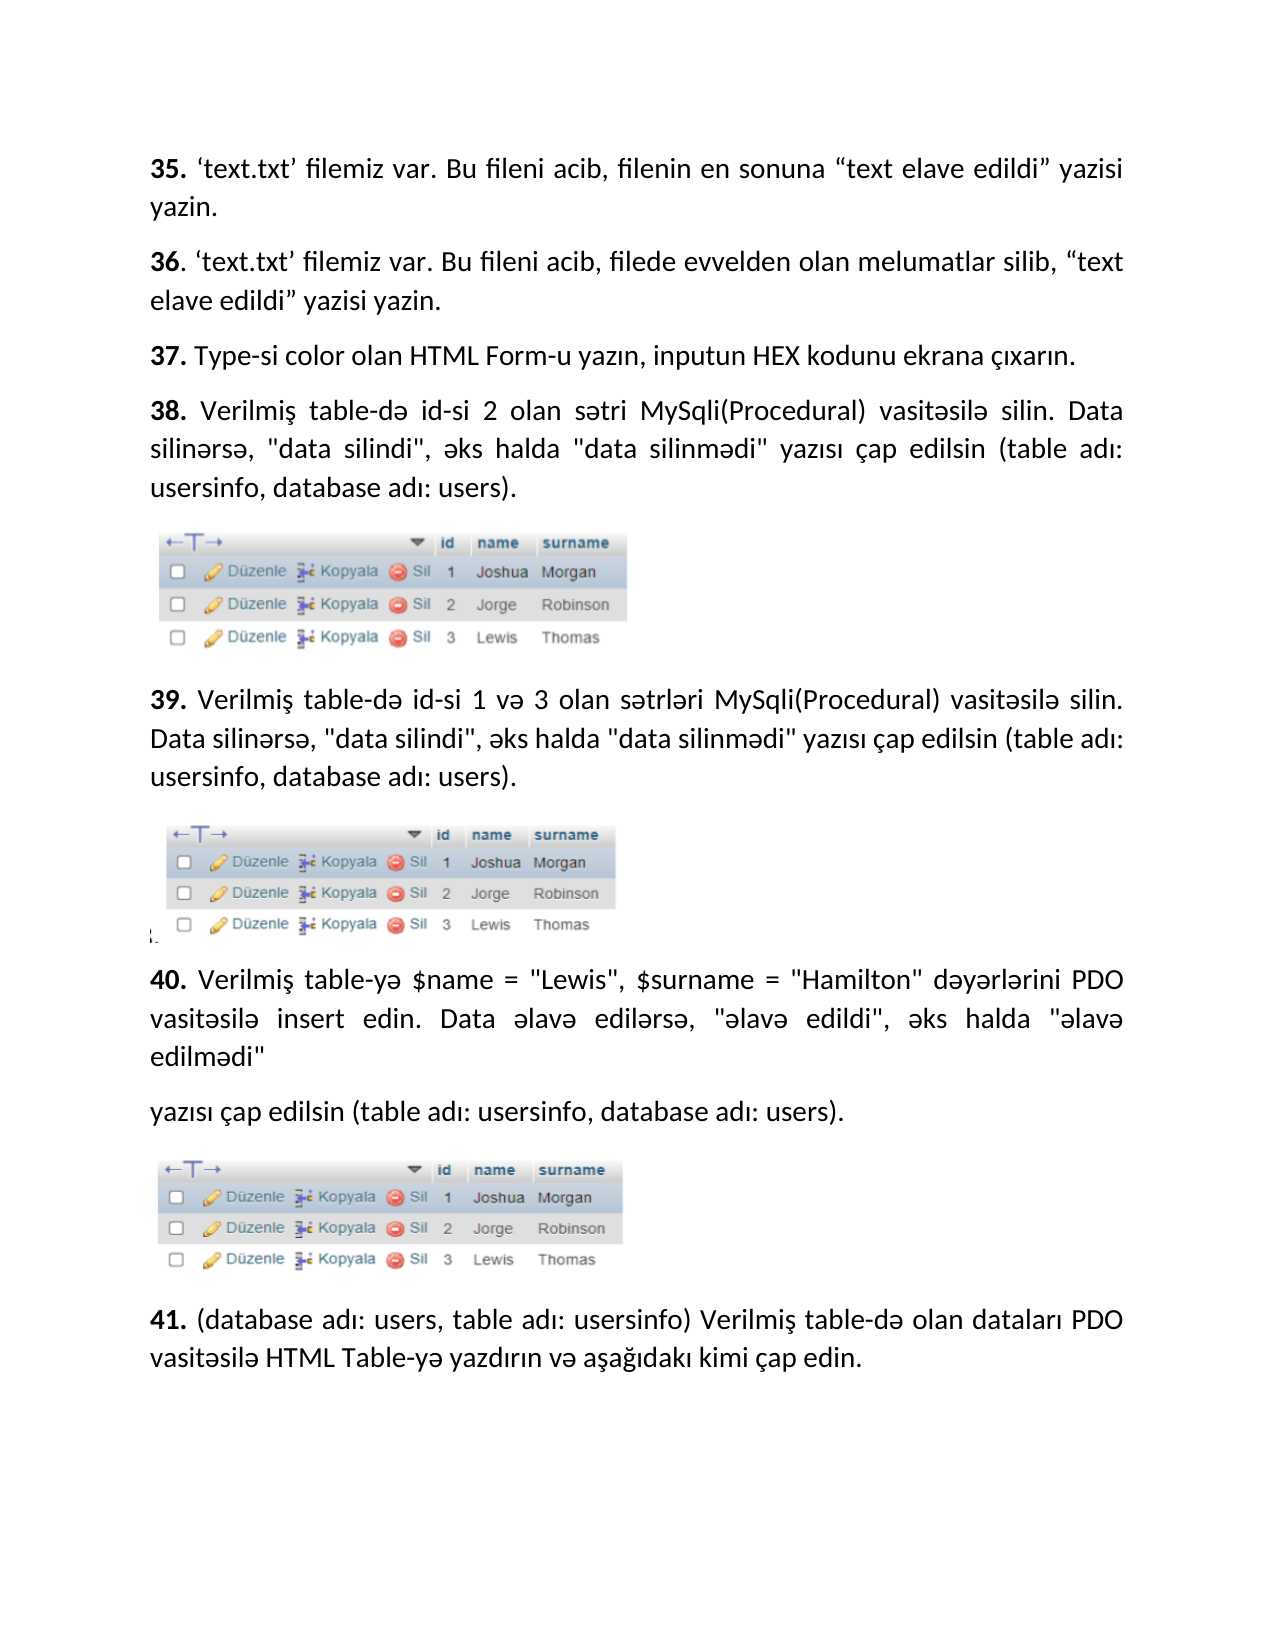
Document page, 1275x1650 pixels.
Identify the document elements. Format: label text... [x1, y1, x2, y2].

picture [150, 813, 633, 943]
picture [150, 1148, 634, 1282]
text yazısı çap edilsin (table adı: usersinfo, database adı: users). [150, 1093, 1125, 1129]
text 40. Verilmiş table-yə $name = "Lewis", $surname = "Hamilton" dəyərlərini PDO vasitəsilə insert edin. Data əlavə edilərsə, "əlavə edildi", əks halda "əlavə edilmədi" [150, 961, 1125, 1074]
text 38. Verilmiş table-də id-si 2 olan sətri MySqli(Procedural) vasitəsilə silin. Data silinərsə, "data silindi", əks halda "data silinmədi" yazısı çap edilsin (table adı: usersinfo, database adı: users). [150, 392, 1125, 505]
text 35. ‘text.txt’ filemiz var. Bu fileni acib, filenin en sonuna “text elave edildi” yazisi yazin. [150, 150, 1125, 224]
text 39. Verilmiş table-də id-si 1 və 3 olan sətrləri MySqli(Procedural) vasitəsilə silin. Data silinərsə, "data silindi", əks halda "data silinmədi" yazısı çap edilsin (table adı: usersinfo, database adı: users). [150, 681, 1125, 794]
text 41. (database adı: users, table adı: usersinfo) Verilmiş table-də olan dataları PDO vasitəsilə HTML Table-yə yazdırın və aşağıdakı kimi çap edin. [150, 1301, 1125, 1375]
text 36. ‘text.txt’ filemiz var. Bu fileni acib, filede evvelden olan melumatlar silib, “text elave edildi” yazisi yazin. [150, 243, 1125, 318]
picture [150, 524, 668, 663]
text 37. Type-si color olan HTML Form-u yazın, inputun HEX kodunu ekrana çıxarın. [150, 337, 1125, 373]
